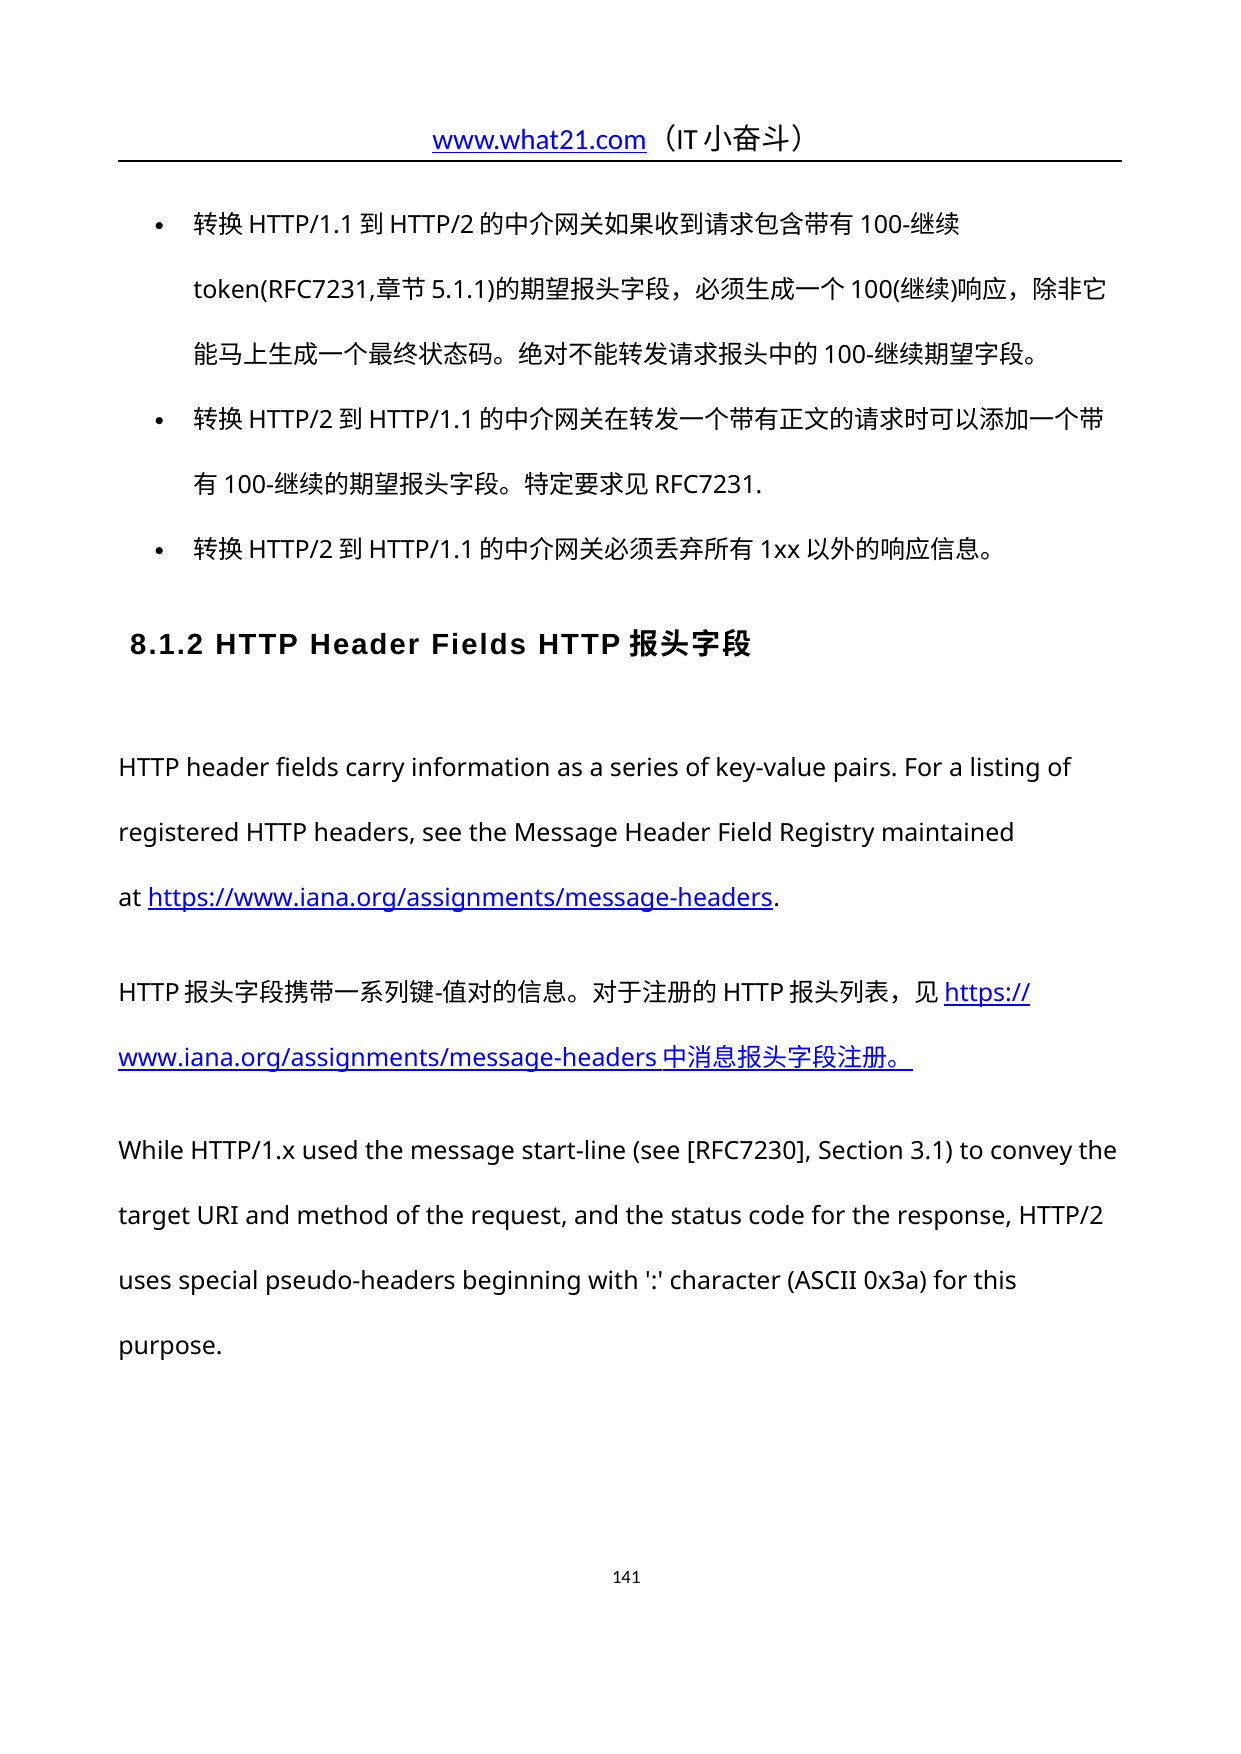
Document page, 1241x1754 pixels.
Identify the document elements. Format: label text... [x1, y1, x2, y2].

text HTTP header fields carry information as a series of key-value pairs. For a listing of registered HTTP headers, see the Message Header Field Registry maintained at https://www.iana.org/assignments/message-headers. [118, 734, 1122, 929]
list 转换HTTP/1.1到HTTP/2的中介网关如果收到请求包含带有100-继续token(RFC7231,章节5.1.1)的期望报头字段，必须生成一个100(继续)响应，除非它能马上生成一个最终状态码。绝对不能转发请求报头中的100-继续期望字段。 [156, 190, 1122, 385]
text HTTP报头字段携带一系列键-值对的信息。对于注册的HTTP报头列表，见https://www.iana.org/assignments/message-headers中消息报头字段注册。 [118, 958, 1122, 1088]
list 转换HTTP/2到HTTP/1.1的中介网关在转发一个带有正文的请求时可以添加一个带有100-继续的期望报头字段。特定要求见RFC7231. [156, 385, 1122, 515]
text While HTTP/1.x used the message start-line (see [RFC7230], Section 3.1) to convey the target URI and method of the request, and the status code for the response, HTTP/2 uses special pseudo-headers beginning with ':' character (ASCII 0x3a) for this purpose. [118, 1117, 1122, 1377]
list 转换HTTP/2到HTTP/1.1的中介网关必须丢弃所有1xx以外的响应信息。 [156, 515, 1122, 580]
subtitle 8.1.2 HTTP Header Fields HTTP报头字段 [130, 609, 1122, 674]
